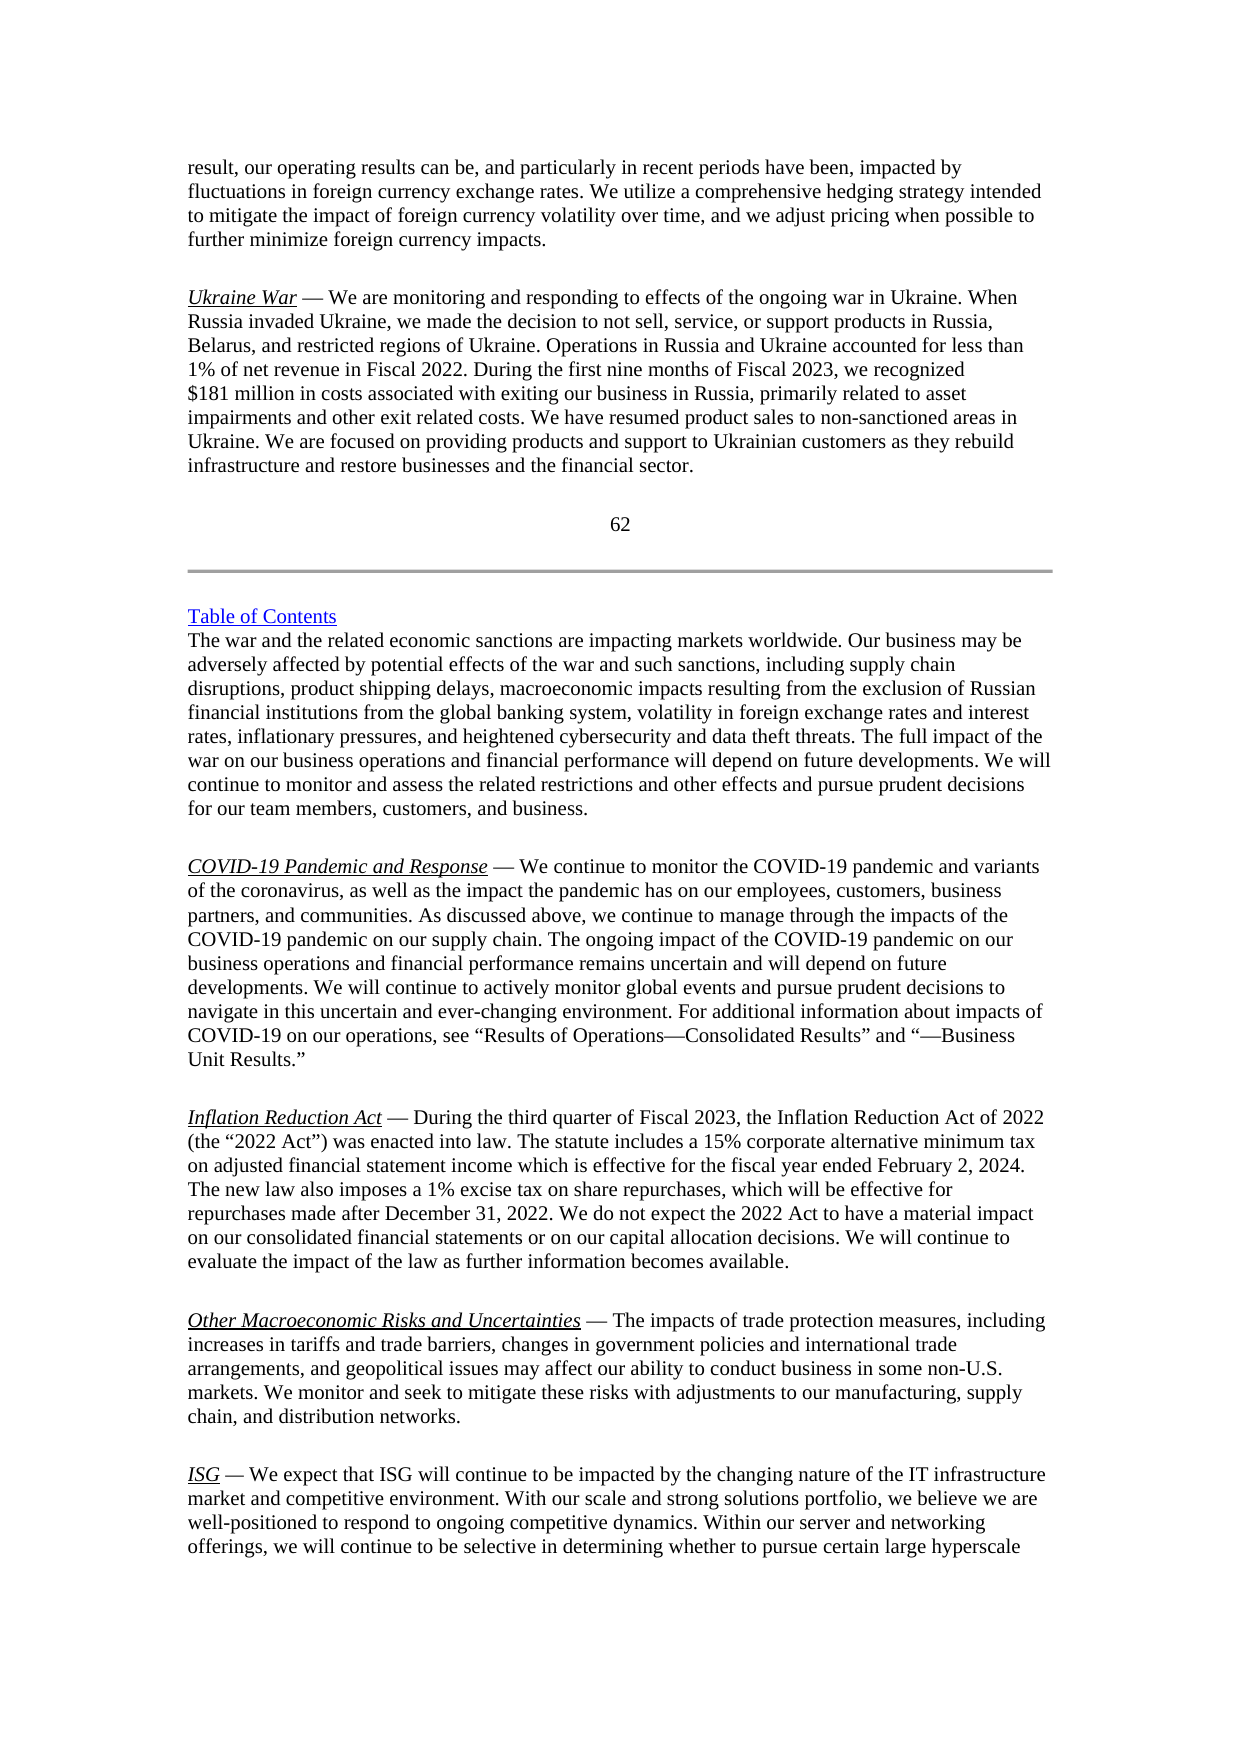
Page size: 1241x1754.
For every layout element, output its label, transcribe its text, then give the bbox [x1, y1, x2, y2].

text The war and the related economic sanctions are impacting markets worldwide. Our business may be adversely affected by potential effects of the war and such sanctions, including supply chain disruptions, product shipping delays, macroeconomic impacts resulting from the exclusion of Russian financial institutions from the global banking system, volatility in foreign exchange rates and interest rates, inflationary pressures, and heightened cybersecurity and data theft threats. The full impact of the war on our business operations and financial performance will depend on future developments. We will continue to monitor and assess the related restrictions and other effects and pursue prudent decisions for our team members, customers, and business. [188, 628, 1053, 820]
text Ukraine War — We are monitoring and responding to effects of the ongoing war in Ukraine. When Russia invaded Ukraine, we made the decision to not sell, service, or support products in Russia, Belarus, and restricted regions of Ukraine. Operations in Russia and Ukraine accounted for less than 1% of net revenue in Fiscal 2022. During the first nine months of Fiscal 2023, we recognized $181 million in costs associated with exiting our business in Russia, primarily related to asset impairments and other exit related costs. We have resumed product sales to non-sanctioned areas in Ukraine. We are focused on providing products and support to Ukrainian customers as they rebuild infrastructure and restore businesses and the financial sector. [188, 285, 1053, 477]
text COVID-19 Pandemic and Response — We continue to monitor the COVID-19 pandemic and variants of the coronavirus, as well as the impact the pandemic has on our employees, customers, business partners, and communities. As discussed above, we continue to manage through the impacts of the COVID-19 pandemic on our supply chain. The ongoing impact of the COVID-19 pandemic on our business operations and financial performance remains uncertain and will depend on future developments. We will continue to actively monitor global events and pursue prudent decisions to navigate in this uncertain and ever-changing environment. For additional information about impacts of COVID-19 on our operations, see “Results of Operations—Consolidated Results” and “—Business Unit Results.” [188, 854, 1053, 1071]
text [188, 1457, 1053, 1558]
text Other Macroeconomic Risks and Uncertainties — The impacts of trade protection measures, including increases in tariffs and trade barriers, changes in government policies and international trade arrangements, and geopolitical issues may affect our ability to conduct business in some non-U.S. markets. We monitor and seek to mitigate these risks with adjustments to our manufacturing, supply chain, and distribution networks. [188, 1307, 1053, 1428]
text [188, 155, 1053, 251]
text 62 [188, 512, 1053, 536]
text Inflation Reduction Act — During the third quarter of Fiscal 2023, the Inflation Reduction Act of 2022 (the “2022 Act”) was enacted into law. The statute includes a 15% corporate alternative minimum tax on adjusted financial statement income which is effective for the fiscal year ended February 2, 2024. The new law also imposes a 1% excise tax on share repurchases, which will be effective for repurchases made after December 31, 2022. We do not expect the 2022 Act to have a material impact on our consolidated financial statements or on our capital allocation decisions. We will continue to evaluate the impact of the law as further information becomes available. [188, 1105, 1053, 1273]
text Table of Contents [188, 604, 1053, 628]
